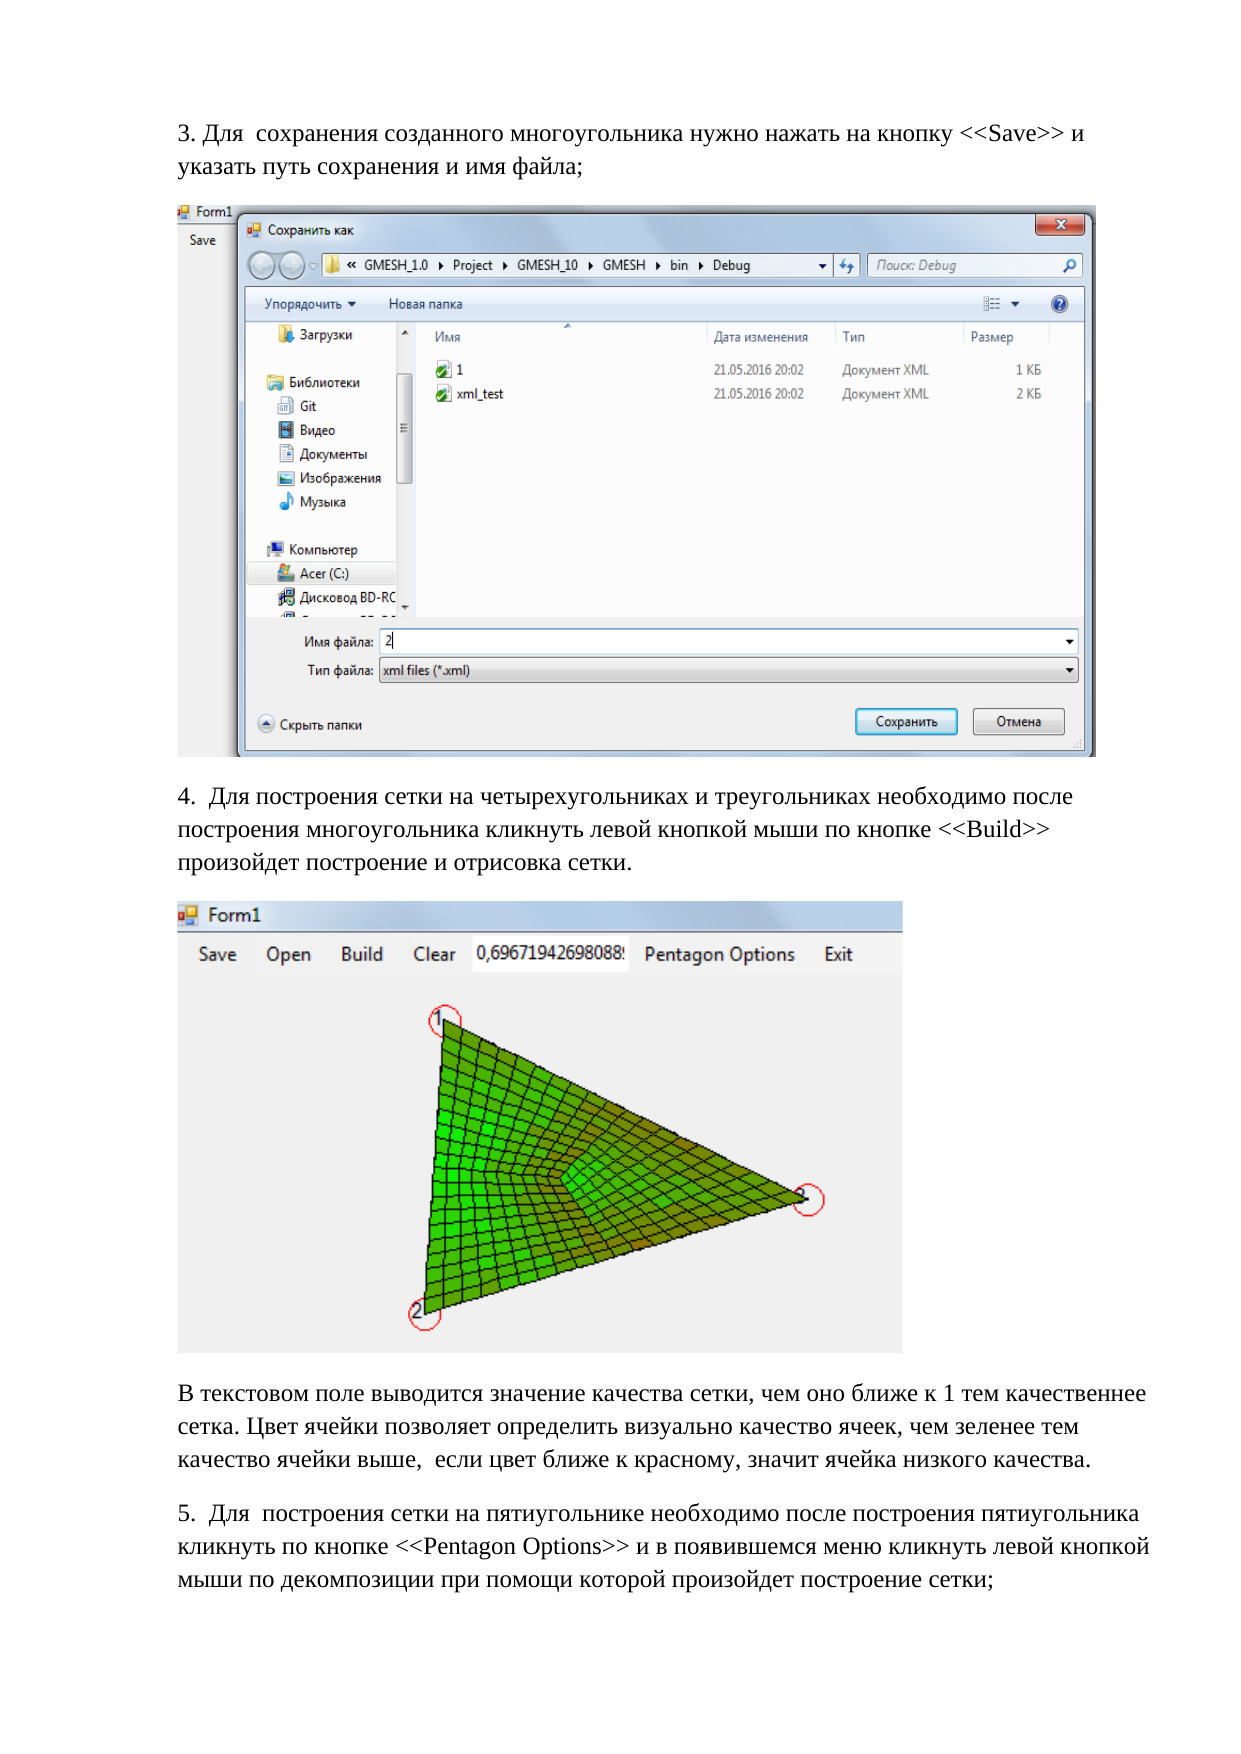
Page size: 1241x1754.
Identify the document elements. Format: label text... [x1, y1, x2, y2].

picture [177, 901, 903, 1353]
text 3. Для сохранения созданного многоугольника нужно нажать на кнопку <<Save>> и указать путь сохранения и имя файла; [177, 118, 1152, 180]
text 4. Для построения сетки на четырехугольниках и треугольниках необходимо после построения многоугольника кликнуть левой кнопкой мыши по кнопке <<Build>> произойдет построение и отрисовка сетки. [177, 781, 1152, 876]
text В текстовом поле выводится значение качества сетки, чем оно ближе к 1 тем качественнее сетка. Цвет ячейки позволяет определить визуально качество ячеек, чем зеленее тем качество ячейки выше, если цвет ближе к красному, значит ячейка низкого качества. [177, 1378, 1152, 1473]
text 5. Для построения сетки на пятиугольнике необходимо после построения пятиугольника кликнуть по кнопке <<Pentagon Options>> и в появившемся меню кликнуть левой кнопкой мыши по декомпозиции при помощи которой произойдет построение сетки; [177, 1498, 1152, 1592]
picture [177, 205, 1096, 757]
